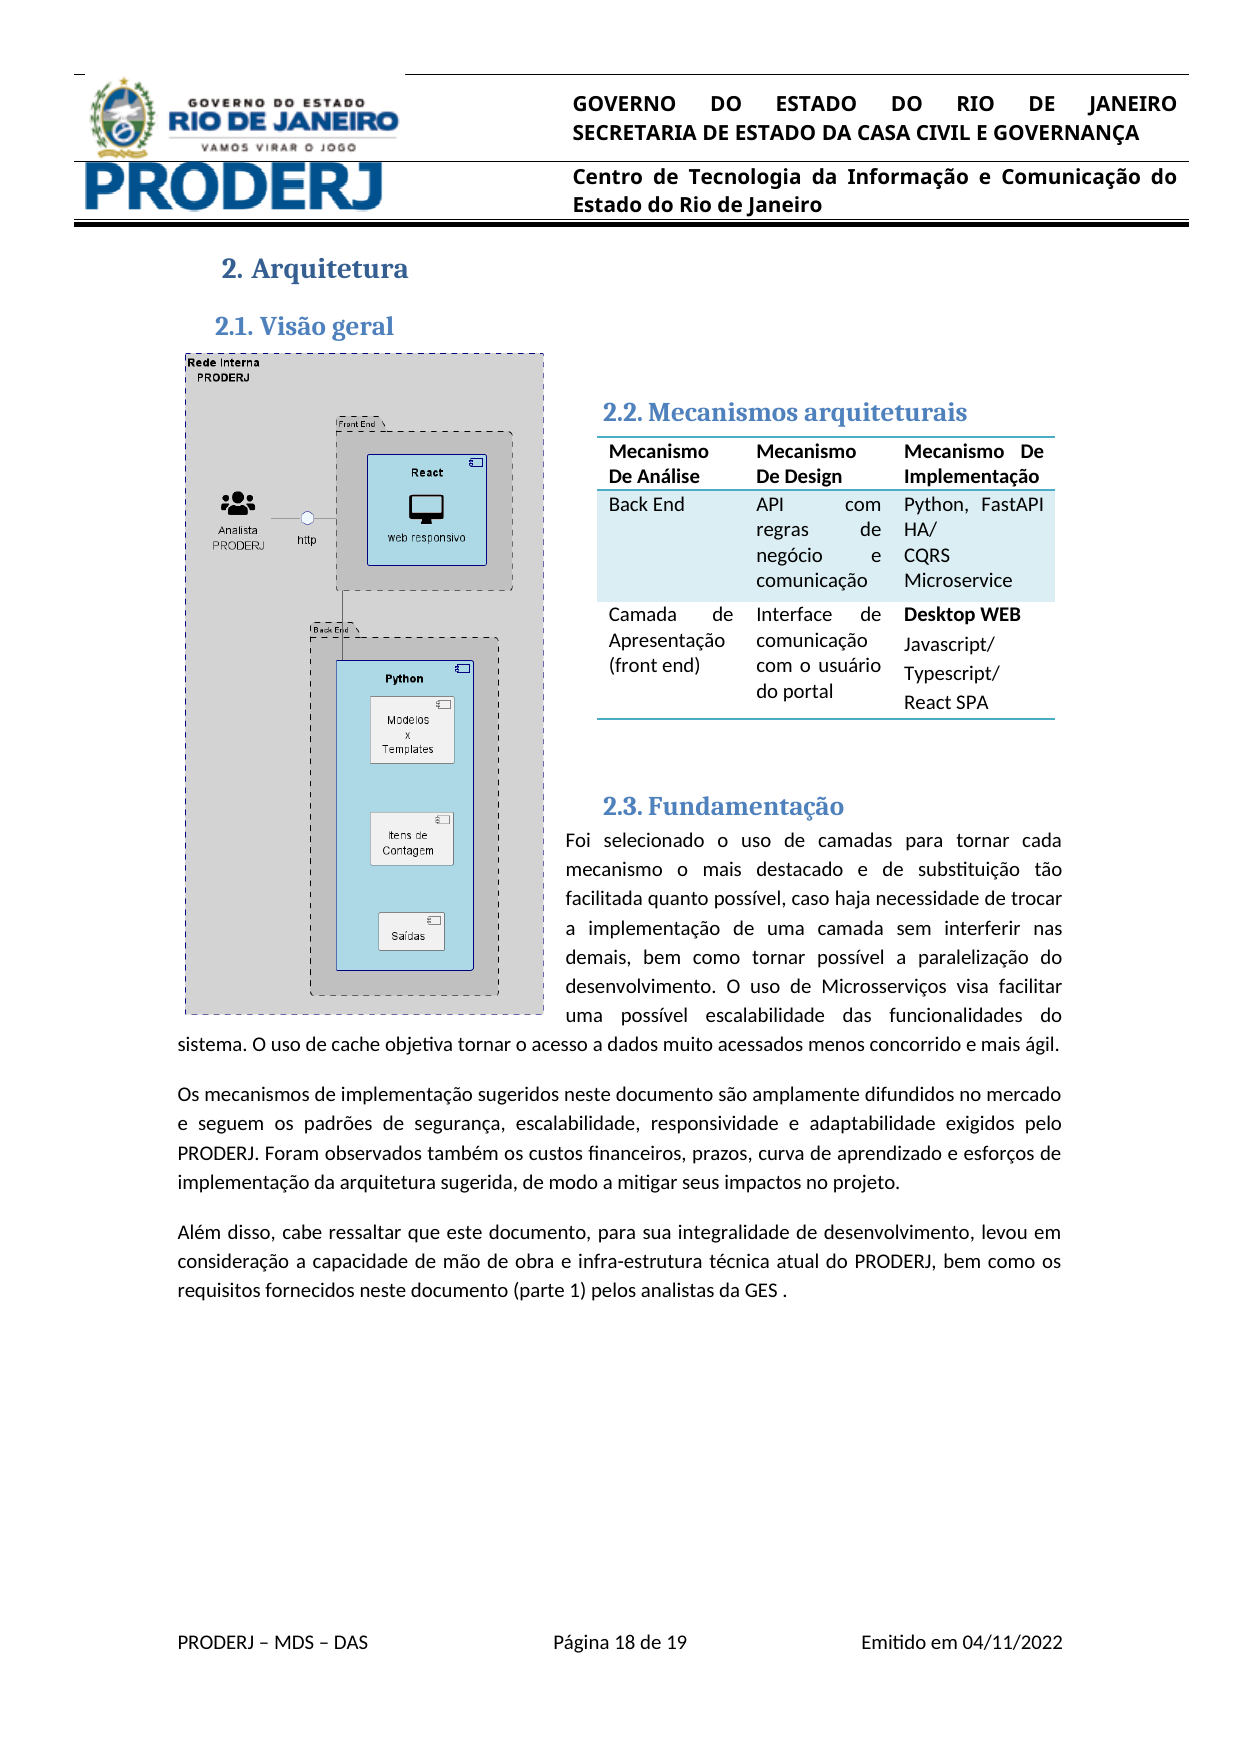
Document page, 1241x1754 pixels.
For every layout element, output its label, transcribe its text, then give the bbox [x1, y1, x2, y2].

table_cell Interface de comunicação com o usuário do portal [745, 602, 893, 718]
table_cell Python, FastAPI HA/ CQRS Microservice [893, 491, 1055, 602]
table_header Mecanismo De Implementação [893, 438, 1055, 489]
subtitle Arquitetura [177, 252, 1063, 285]
picture [179, 347, 547, 1018]
table_cell Back End [597, 491, 745, 602]
subtitle Mecanismos arquiteturais [547, 397, 1063, 428]
text Foi selecionado o uso de camadas para tornar cada mecanismo o mais destacado e de substituição tão facilitada quanto possível, caso haja necessidade de trocar a implementação de uma camada sem interferir nas demais, bem como tornar possível a paralelização do desenvolvimento. O uso de Microsserviços visa facilitar uma possível escalabilidade das funcionalidades do sistema. O uso de cache objetiva tornar o acesso a dados muito acessados menos concorrido e mais ágil. [177, 827, 1063, 1057]
subtitle Visão geral [215, 311, 1063, 342]
picture [85, 74, 406, 212]
table_cell API com regras de negócio e comunicação [745, 491, 893, 602]
table_cell Desktop WEB Javascript/Typescript/React SPA [893, 602, 1055, 718]
table_header Mecanismo De Análise [597, 438, 745, 489]
table_header Mecanismo De Design [745, 438, 893, 489]
text Além disso, cabe ressaltar que este documento, para sua integralidade de desenvolvimento, levou em consideração a capacidade de mão de obra e infra-estrutura técnica atual do PRODERJ, bem como os requisitos fornecidos neste documento (parte 1) pelos analistas da GES . [177, 1219, 1063, 1303]
text Os mecanismos de implementação sugeridos neste documento são amplamente difundidos no mercado e seguem os padrões de segurança, escalabilidade, responsividade e adaptabilidade exigidos pelo PRODERJ. Foram observados também os custos financeiros, prazos, curva de aprendizado e esforços de implementação da arquitetura sugerida, de modo a mitigar seus impactos no projeto. [177, 1081, 1063, 1194]
table_cell Camada de Apresentação (front end) [597, 602, 745, 718]
subtitle Fundamentação [547, 791, 1063, 823]
